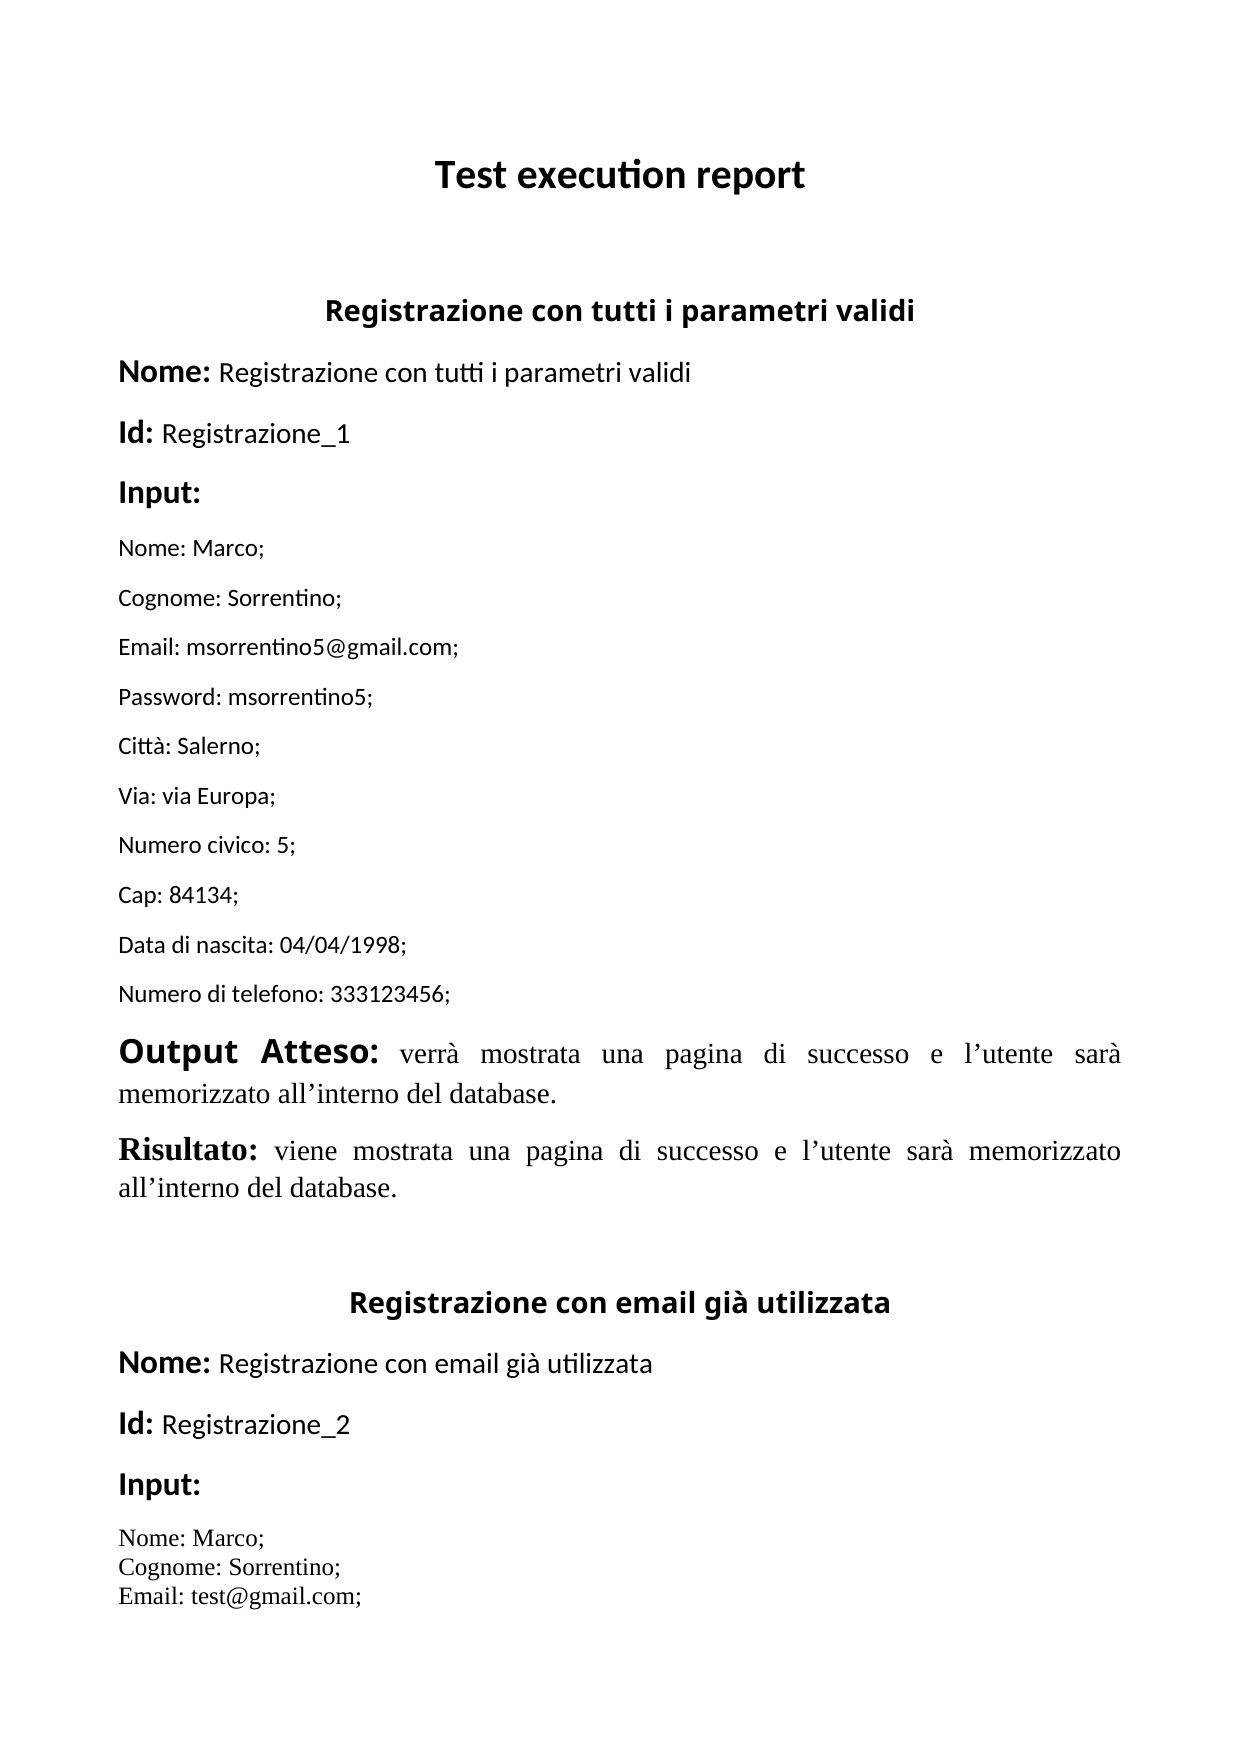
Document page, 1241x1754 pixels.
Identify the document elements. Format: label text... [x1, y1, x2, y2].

text Città: Salerno; [118, 730, 1122, 761]
text Cognome: Sorrentino; [118, 582, 1122, 612]
text Numero di telefono: 333123456; [118, 978, 1122, 1009]
text Cognome: Sorrentino; [118, 1552, 1122, 1581]
text Nome: Marco; [118, 532, 1122, 563]
text Email: msorrentino5@gmail.com; [118, 631, 1122, 662]
text Input: [118, 471, 1122, 512]
text Nome: Registrazione con tutti i parametri validi [118, 350, 1122, 391]
text Numero civico: 5; [118, 829, 1122, 860]
text Registrazione con tutti i parametri validi [118, 291, 1122, 330]
text Test execution report [118, 148, 1122, 198]
text Via: via Europa; [118, 780, 1122, 811]
text Output Atteso: verrà mostrata una pagina di successo e l’utente sarà memorizzato all’interno del database. [118, 1028, 1122, 1109]
text Data di nascita: 04/04/1998; [118, 929, 1122, 959]
text Registrazione con email già utilizzata [118, 1282, 1122, 1322]
text Risultato: viene mostrata una pagina di successo e l’utente sarà memorizzato all’interno del database. [118, 1129, 1122, 1203]
text Nome: Registrazione con email già utilizzata [118, 1341, 1122, 1382]
text Email: test@gmail.com; [118, 1581, 1122, 1609]
text Id: Registrazione_2 [118, 1402, 1122, 1443]
text Cap: 84134; [118, 879, 1122, 910]
text Input: [118, 1463, 1122, 1503]
text Id: Registrazione_1 [118, 411, 1122, 452]
text Password: msorrentino5; [118, 681, 1122, 711]
text Nome: Marco; [118, 1523, 1122, 1552]
